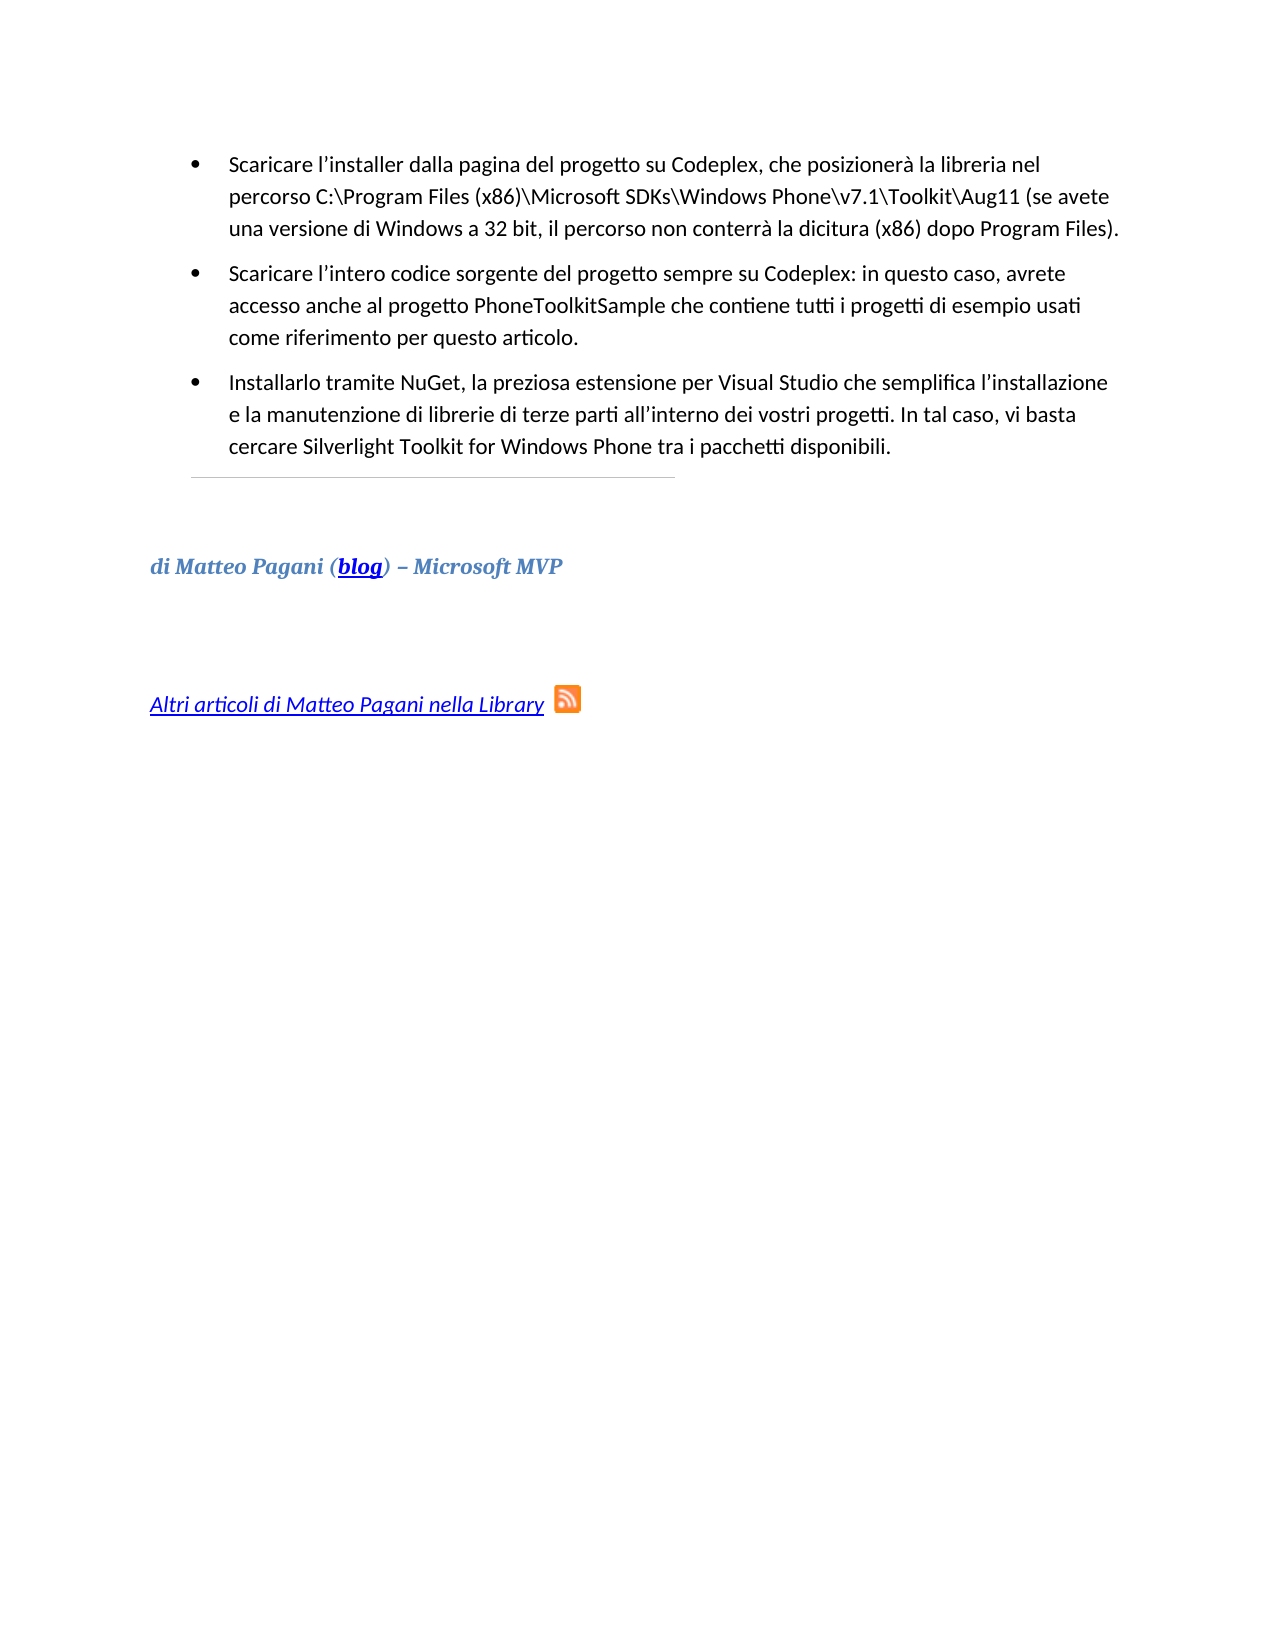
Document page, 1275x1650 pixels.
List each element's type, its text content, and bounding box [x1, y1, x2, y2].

subtitle di Matteo Pagani (blog) – Microsoft MVP [150, 554, 1125, 580]
list Scaricare l’installer dalla pagina del progetto su Codeplex, che posizionerà la libreria nel percorso C:\Program Files (x86)\Microsoft SDKs\Windows Phone\v7.1\Toolkit\Aug11 (se avete una versione di Windows a 32 bit, il percorso non conterrà la dicitura (x86) dopo Program Files). [191, 150, 1125, 242]
list Installarlo tramite NuGet, la preziosa estensione per Visual Studio che semplifica l’installazione e la manutenzione di librerie di terze parti all’interno dei vostri progetti. In tal caso, vi basta cercare Silverlight Toolkit for Windows Phone tra i pacchetti disponibili. [191, 368, 1125, 461]
picture [554, 685, 581, 713]
text Altri articoli di Matteo Pagani nella Library [150, 686, 1125, 718]
list Scaricare l’intero codice sorgente del progetto sempre su Codeplex: in questo caso, avrete accesso anche al progetto PhoneToolkitSample che contiene tutti i progetti di esempio usati come riferimento per questo articolo. [191, 259, 1125, 351]
